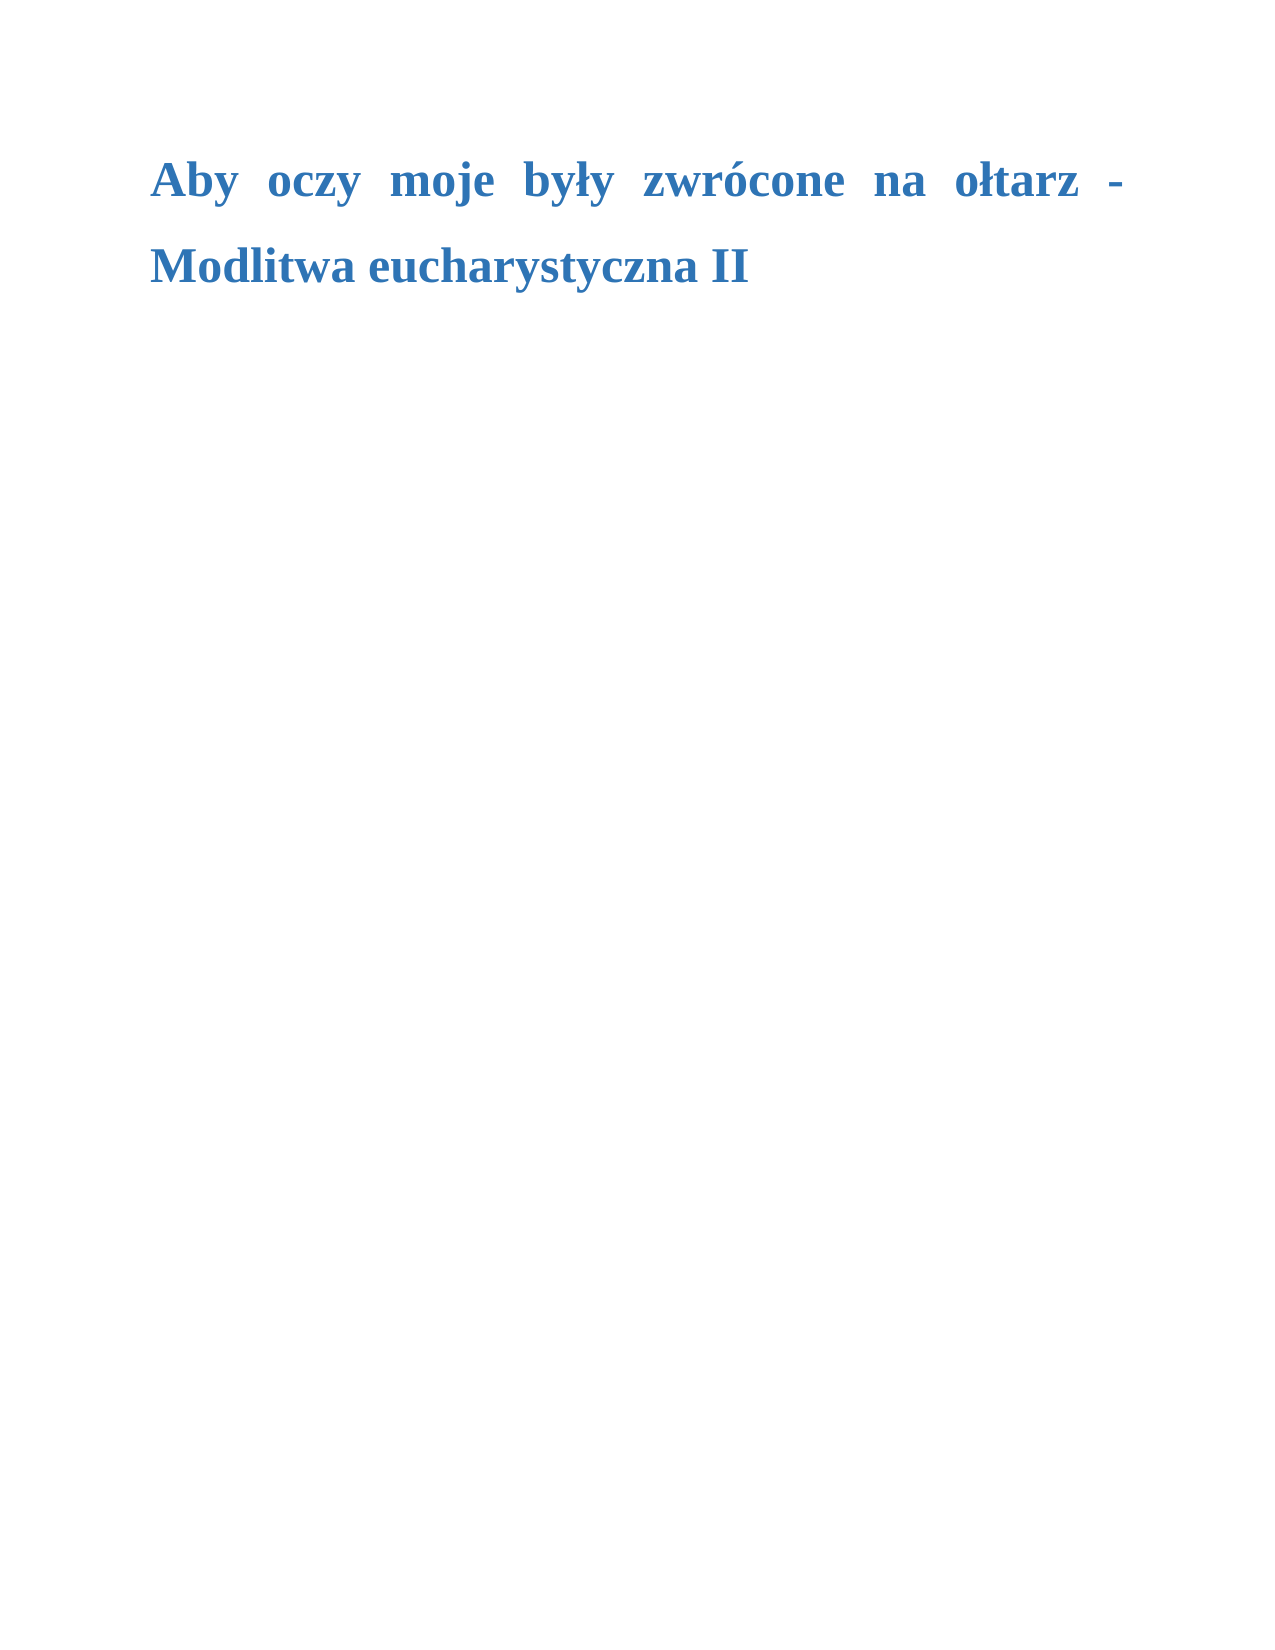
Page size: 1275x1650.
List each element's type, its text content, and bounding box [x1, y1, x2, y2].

subtitle Aby oczy moje były zwrócone na ołtarz - Modlitwa eucharystyczna II [150, 150, 1125, 294]
